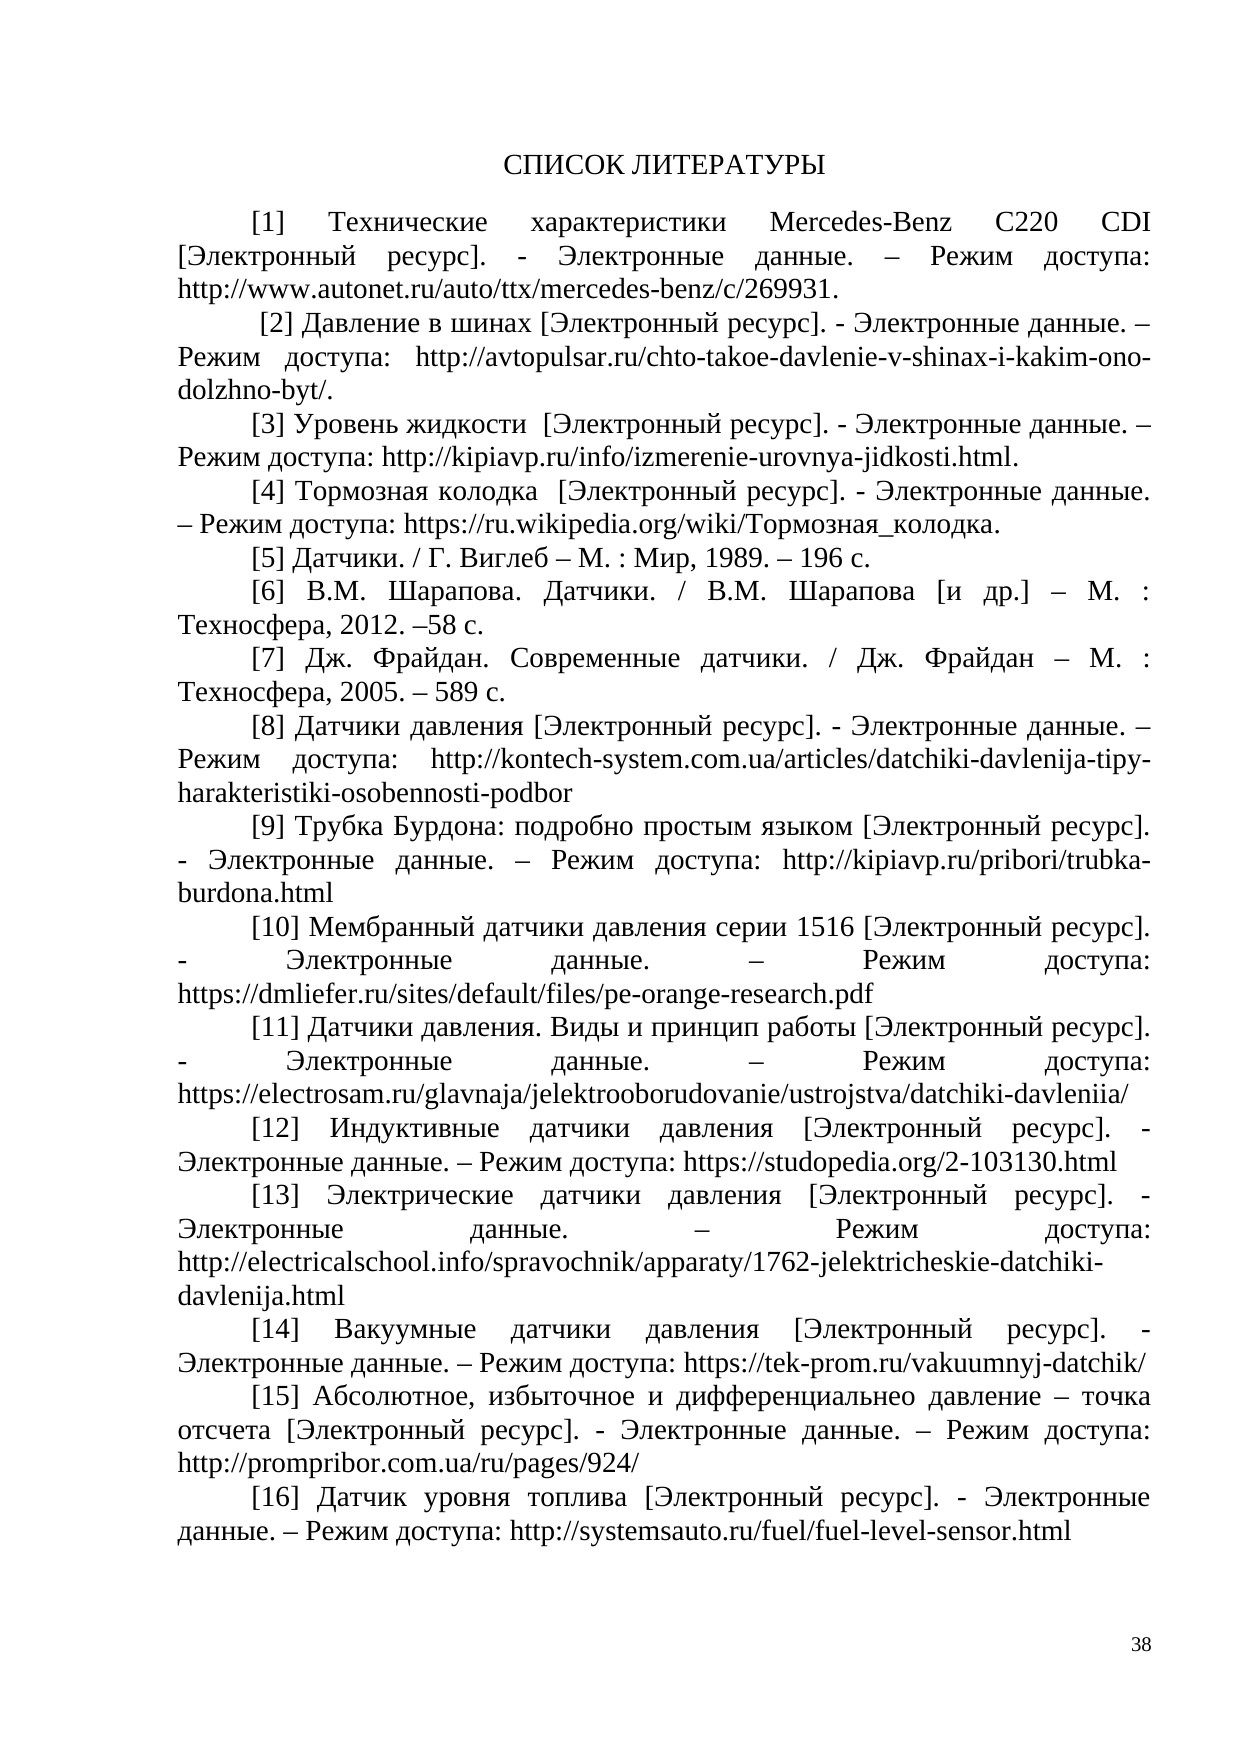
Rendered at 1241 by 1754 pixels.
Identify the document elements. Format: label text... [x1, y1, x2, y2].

text [13] Электрические датчики давления [Электронный ресурс]. - Электронные данные. – Режим доступа: http://electricalschool.info/spravochnik/apparaty/1762-jelektricheskie-datchiki-davlenija.html [177, 1177, 1152, 1311]
text [6] В.М. Шарапова. Датчики. / В.М. Шарапова [и др.] – М. : Техносфера, 2012. –58 с. [177, 573, 1152, 641]
title [1] Технические характеристики Mercedes-Benz C220 CDI [Электронный ресурс]. - Электронные данные. – Режим доступа: http://www.autonet.ru/auto/ttx/mercedes-benz/c/269931. [177, 204, 1152, 305]
text [4] Тормозная колодка [Электронный ресурс]. - Электронные данные. – Режим доступа: https://ru.wikipedia.org/wiki/Тормозная_колодка. [177, 473, 1152, 540]
text [12] Индуктивные датчики давления [Электронный ресурс]. - Электронные данные. – Режим доступа: https://studopedia.org/2-103130.html [177, 1110, 1152, 1177]
subtitle СПИСОК ЛИТЕРАТУРЫ [177, 147, 1152, 180]
text [14] Вакуумные датчики давления [Электронный ресурс]. - Электронные данные. – Режим доступа: https://tek-prom.ru/vakuumnyj-datchik/ [177, 1311, 1152, 1378]
text [15] Абсолютное, избыточное и дифференциальнео давление – точка отсчета [Электронный ресурс]. - Электронные данные. – Режим доступа: http://prompribor.com.ua/ru/pages/924/ [177, 1378, 1152, 1479]
text [9] Трубка Бурдона: подробно простым языком [Электронный ресурс]. - Электронные данные. – Режим доступа: http://kipiavp.ru/pribori/trubka-burdona.html [177, 808, 1152, 909]
text [5] Датчики. / Г. Виглеб – М. : Мир, 1989. – 196 c. [177, 540, 1152, 573]
text [2] Давление в шинах [Электронный ресурс]. - Электронные данные. – Режим доступа: http://avtopulsar.ru/chto-takoe-davlenie-v-shinax-i-kakim-ono-dolzhno-byt/. [177, 305, 1152, 406]
text [8] Датчики давления [Электронный ресурс]. - Электронные данные. – Режим доступа: http://kontech-system.com.ua/articles/datchiki-davlenija-tipy-harakteristiki-osobennosti-podbor [177, 708, 1152, 808]
text [3] Уровень жидкости [Электронный ресурс]. - Электронные данные. – Режим доступа: http://kipiavp.ru/info/izmerenie-urovnya-jidkosti.html. [177, 406, 1152, 473]
text [11] Датчики давления. Виды и принцип работы [Электронный ресурс]. - Электронные данные. – Режим доступа: https://electrosam.ru/glavnaja/jelektrooborudovanie/ustrojstva/datchiki-davleniia/ [177, 1009, 1152, 1110]
text [16] Датчик уровня топлива [Электронный ресурс]. - Электронные данные. – Режим доступа: http://systemsauto.ru/fuel/fuel-level-sensor.html [177, 1479, 1152, 1546]
text [10] Мембранный датчики давления серии 1516 [Электронный ресурс]. - Электронные данные. – Режим доступа: https://dmliefer.ru/sites/default/files/pe-orange-research.pdf [177, 909, 1152, 1009]
text [7] Дж. Фрайдан. Современные датчики. / Дж. Фрайдан – М. : Техносфера, 2005. – 589 с. [177, 641, 1152, 708]
